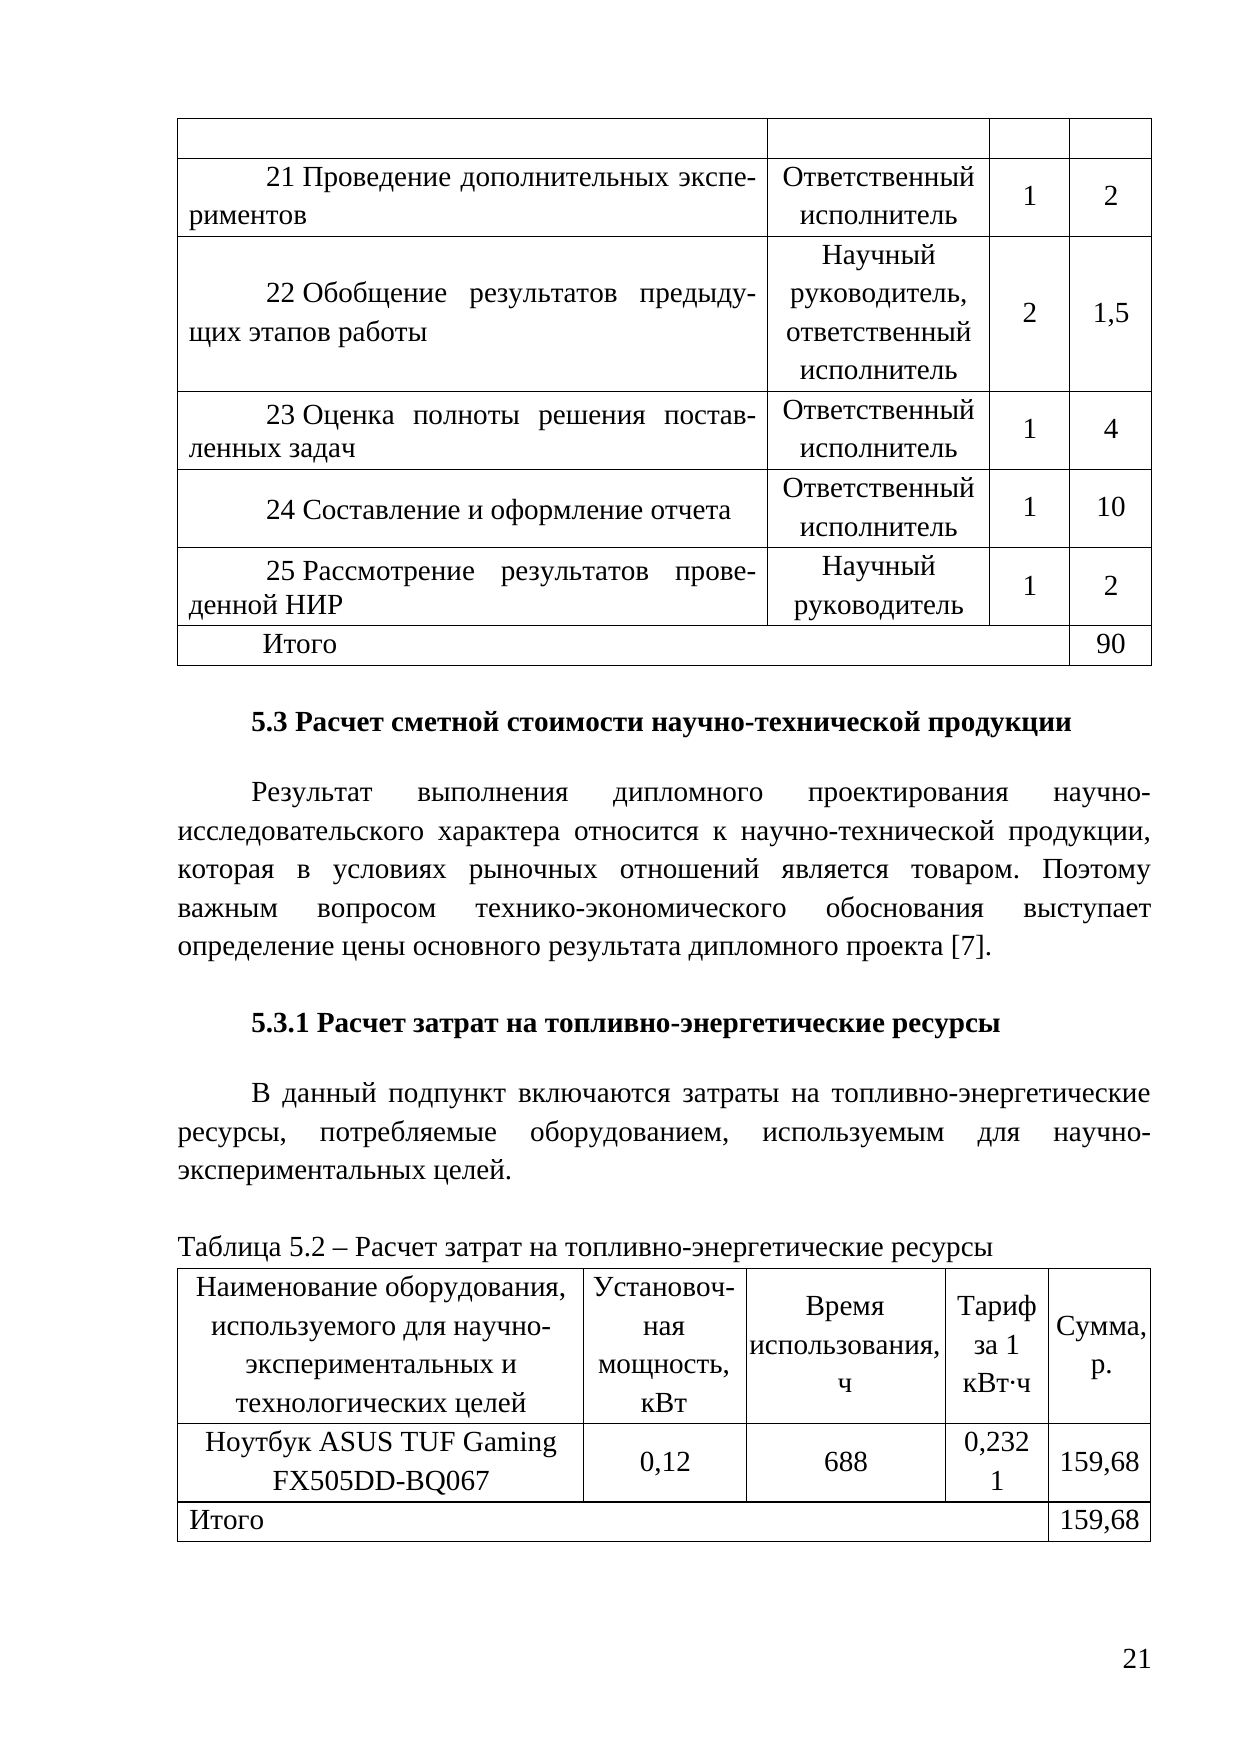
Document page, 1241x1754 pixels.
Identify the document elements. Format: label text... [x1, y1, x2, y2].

table_cell Научный руководитель, ответственный исполнитель [768, 237, 989, 391]
table_cell 2 [768, 119, 989, 158]
table_cell 159,68 [1049, 1424, 1150, 1501]
table_cell Ответственный исполнитель [768, 470, 989, 547]
text Таблица 5.2 – Расчет затрат на топливно-энергетические ресурсы [177, 1229, 1152, 1263]
table_cell Ответственный исполнитель [768, 392, 989, 469]
table_cell 1,5 [1070, 237, 1151, 391]
table_cell 0,12 [584, 1424, 746, 1501]
table_header Сумма, р. [1049, 1269, 1150, 1423]
subtitle Расчет затрат на топливно-энергетические ресурсы [251, 1006, 1152, 1039]
subtitle Расчет сметной стоимости научно-технической продукции [251, 704, 1152, 738]
table_cell 1 [990, 470, 1069, 547]
table_cell Ответственный исполнитель [768, 159, 989, 236]
table_cell 688 [747, 1424, 945, 1501]
table_cell 4 [1070, 119, 1151, 158]
table_cell Ноутбук ASUS TUF Gaming FX505DD-BQ067 [178, 1424, 583, 1501]
table_cell 1 [990, 548, 1069, 625]
table_cell 1 [178, 119, 767, 158]
text В данный подпункт включаются затраты на топливно-энергетические ресурсы, потребляемые оборудованием, используемым для научно-экспериментальных целей. [177, 1075, 1152, 1186]
table_cell Составление и оформление отчета [178, 470, 767, 547]
table_cell Проведение дополнительных экспе-риментов [178, 159, 767, 236]
table_cell Итого [178, 1503, 1048, 1541]
table_cell 159,68 [1049, 1503, 1150, 1541]
table_header Наименование оборудования, используемого для научно-экспериментальных и технологических целей [178, 1269, 583, 1423]
table_cell 0,2321 [946, 1424, 1048, 1501]
table_cell 3 [990, 119, 1069, 158]
table_cell 1 [990, 392, 1069, 469]
table_cell 2 [1070, 548, 1151, 625]
table_cell 10 [1070, 470, 1151, 547]
table_cell Рассмотрение результатов прове-денной НИР [178, 548, 767, 625]
text Результат выполнения дипломного проектирования научно-исследовательского характера относится к научно-технической продукции, которая в условиях рыночных отношений является товаром. Поэтому важным вопросом технико-экономического обоснования выступает определение цены основного результата дипломного проекта [7]. [177, 774, 1152, 962]
table_cell 1 [990, 159, 1069, 236]
table_cell Оценка полноты решения постав-ленных задач [178, 392, 767, 469]
table_header Время использования, ч [747, 1269, 945, 1423]
table_header Тариф за 1 кВт∙ч [946, 1269, 1048, 1423]
table_cell 2 [990, 237, 1069, 391]
table_cell Научный руководитель [768, 548, 989, 625]
table_cell 90 [1070, 626, 1151, 665]
table_cell 4 [1070, 392, 1151, 469]
table_cell Обобщение результатов предыду-щих этапов работы [178, 237, 767, 391]
table_header Установоч-ная мощность, кВт [584, 1269, 746, 1423]
table_cell 2 [1070, 159, 1151, 236]
table_cell Итого [178, 626, 1069, 665]
